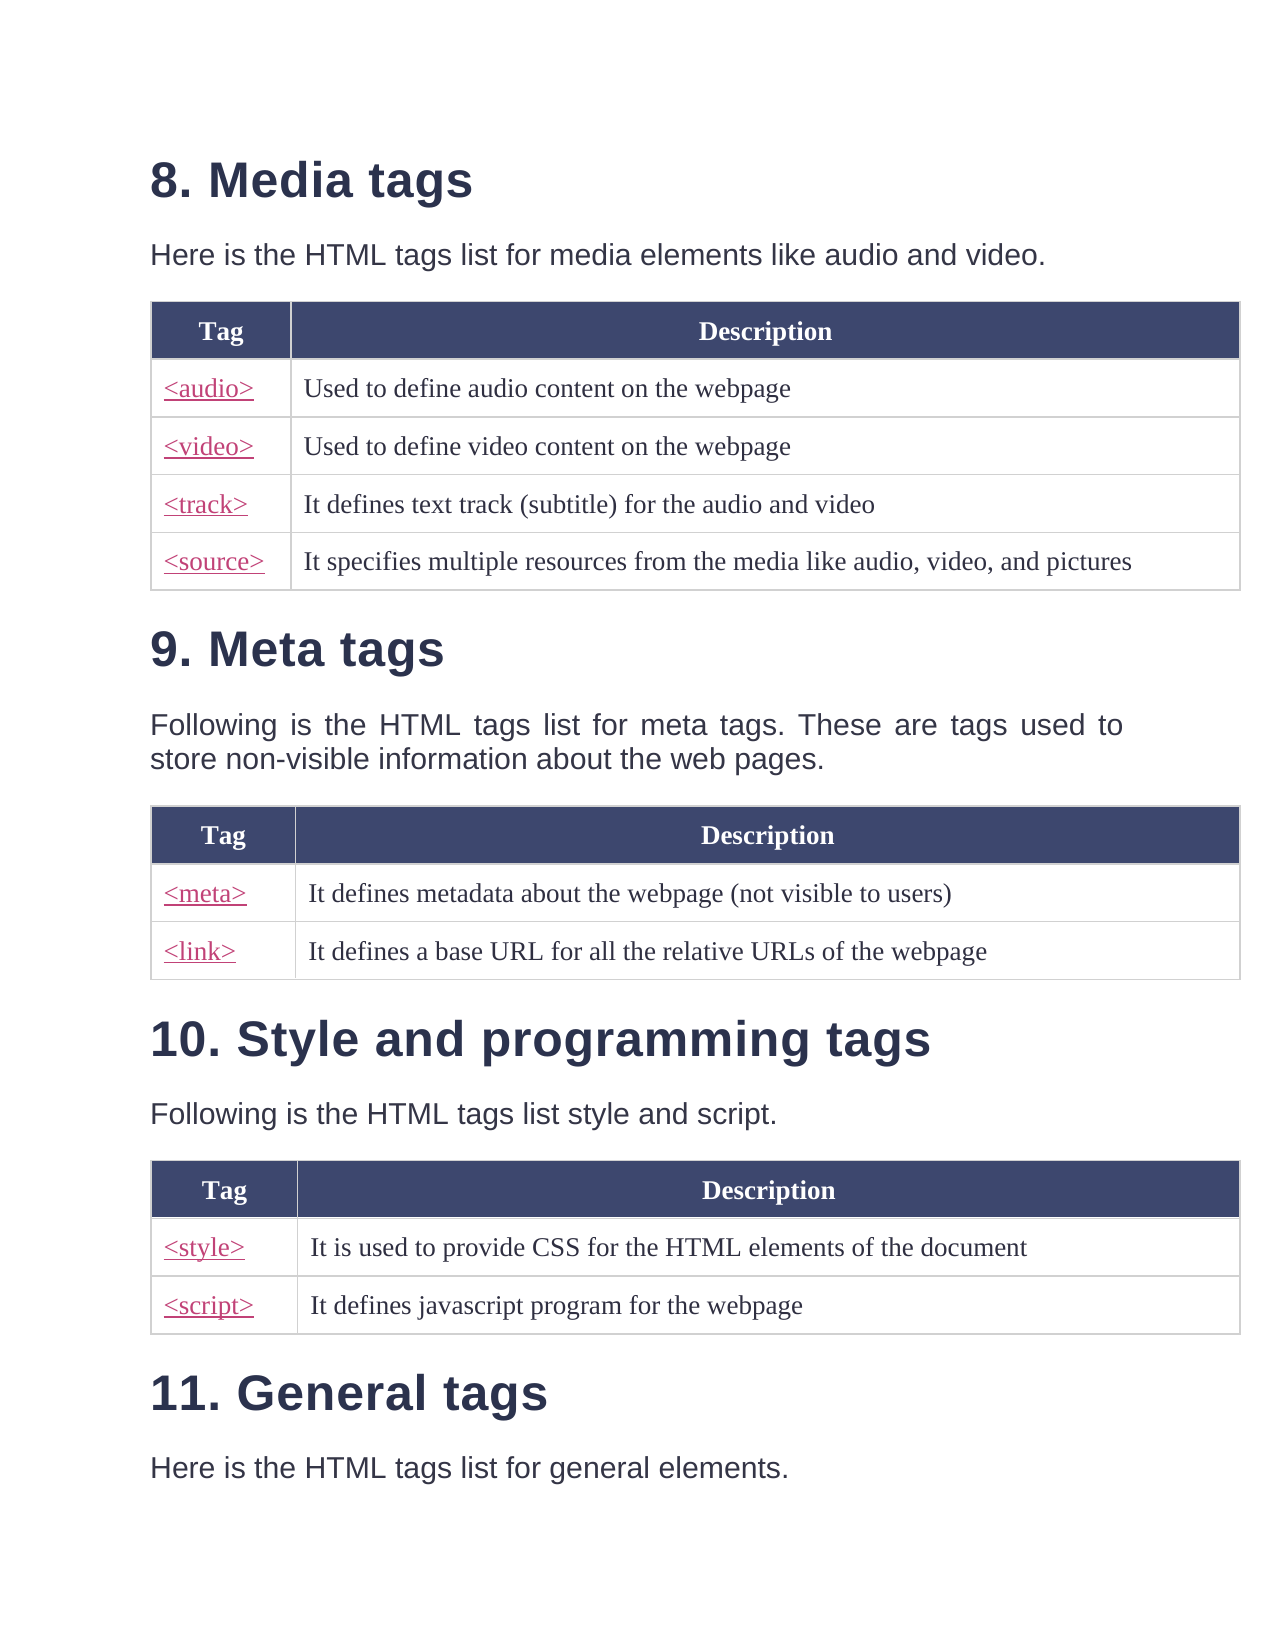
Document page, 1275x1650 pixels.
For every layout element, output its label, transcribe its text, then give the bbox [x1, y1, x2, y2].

table_cell It defines javascript program for the webpage [298, 1277, 1239, 1333]
text Following is the HTML tags list for meta tags. These are tags used to store non-visible information about the web pages. [150, 707, 1125, 776]
table_cell <audio> [152, 360, 290, 416]
table_cell <video> [152, 418, 290, 474]
table_cell It specifies multiple resources from the media like audio, video, and pictures [292, 533, 1239, 589]
table_cell <track> [152, 475, 290, 531]
table_header Tag [152, 1161, 297, 1217]
text 10. Style and programming tags [150, 1009, 1125, 1067]
table_cell Used to define audio content on the webpage [292, 360, 1239, 416]
table_cell It defines a base URL for all the relative URLs of the webpage [296, 922, 1239, 978]
table_cell It defines metadata about the webpage (not visible to users) [296, 865, 1239, 921]
text 8. Media tags [150, 150, 1125, 207]
text Here is the HTML tags list for general elements. [150, 1450, 1125, 1485]
table_header Description [298, 1161, 1239, 1217]
table_header Tag [152, 302, 290, 358]
table_cell <style> [152, 1219, 297, 1275]
table_cell <source> [152, 533, 290, 589]
table_header Description [296, 807, 1239, 863]
table_cell It is used to provide CSS for the HTML elements of the document [298, 1219, 1239, 1275]
text Following is the HTML tags list style and script. [150, 1096, 1125, 1131]
text 11. General tags [150, 1364, 1125, 1421]
table_header Description [292, 302, 1239, 358]
table_cell <link> [152, 922, 295, 978]
table_cell <meta> [152, 865, 295, 921]
table_header Tag [152, 807, 295, 863]
table_cell Used to define video content on the webpage [292, 418, 1239, 474]
table_cell It defines text track (subtitle) for the audio and video [292, 475, 1239, 531]
text 9. Meta tags [150, 620, 1125, 677]
text Here is the HTML tags list for media elements like audio and video. [150, 237, 1125, 271]
table_cell <script> [152, 1277, 297, 1333]
